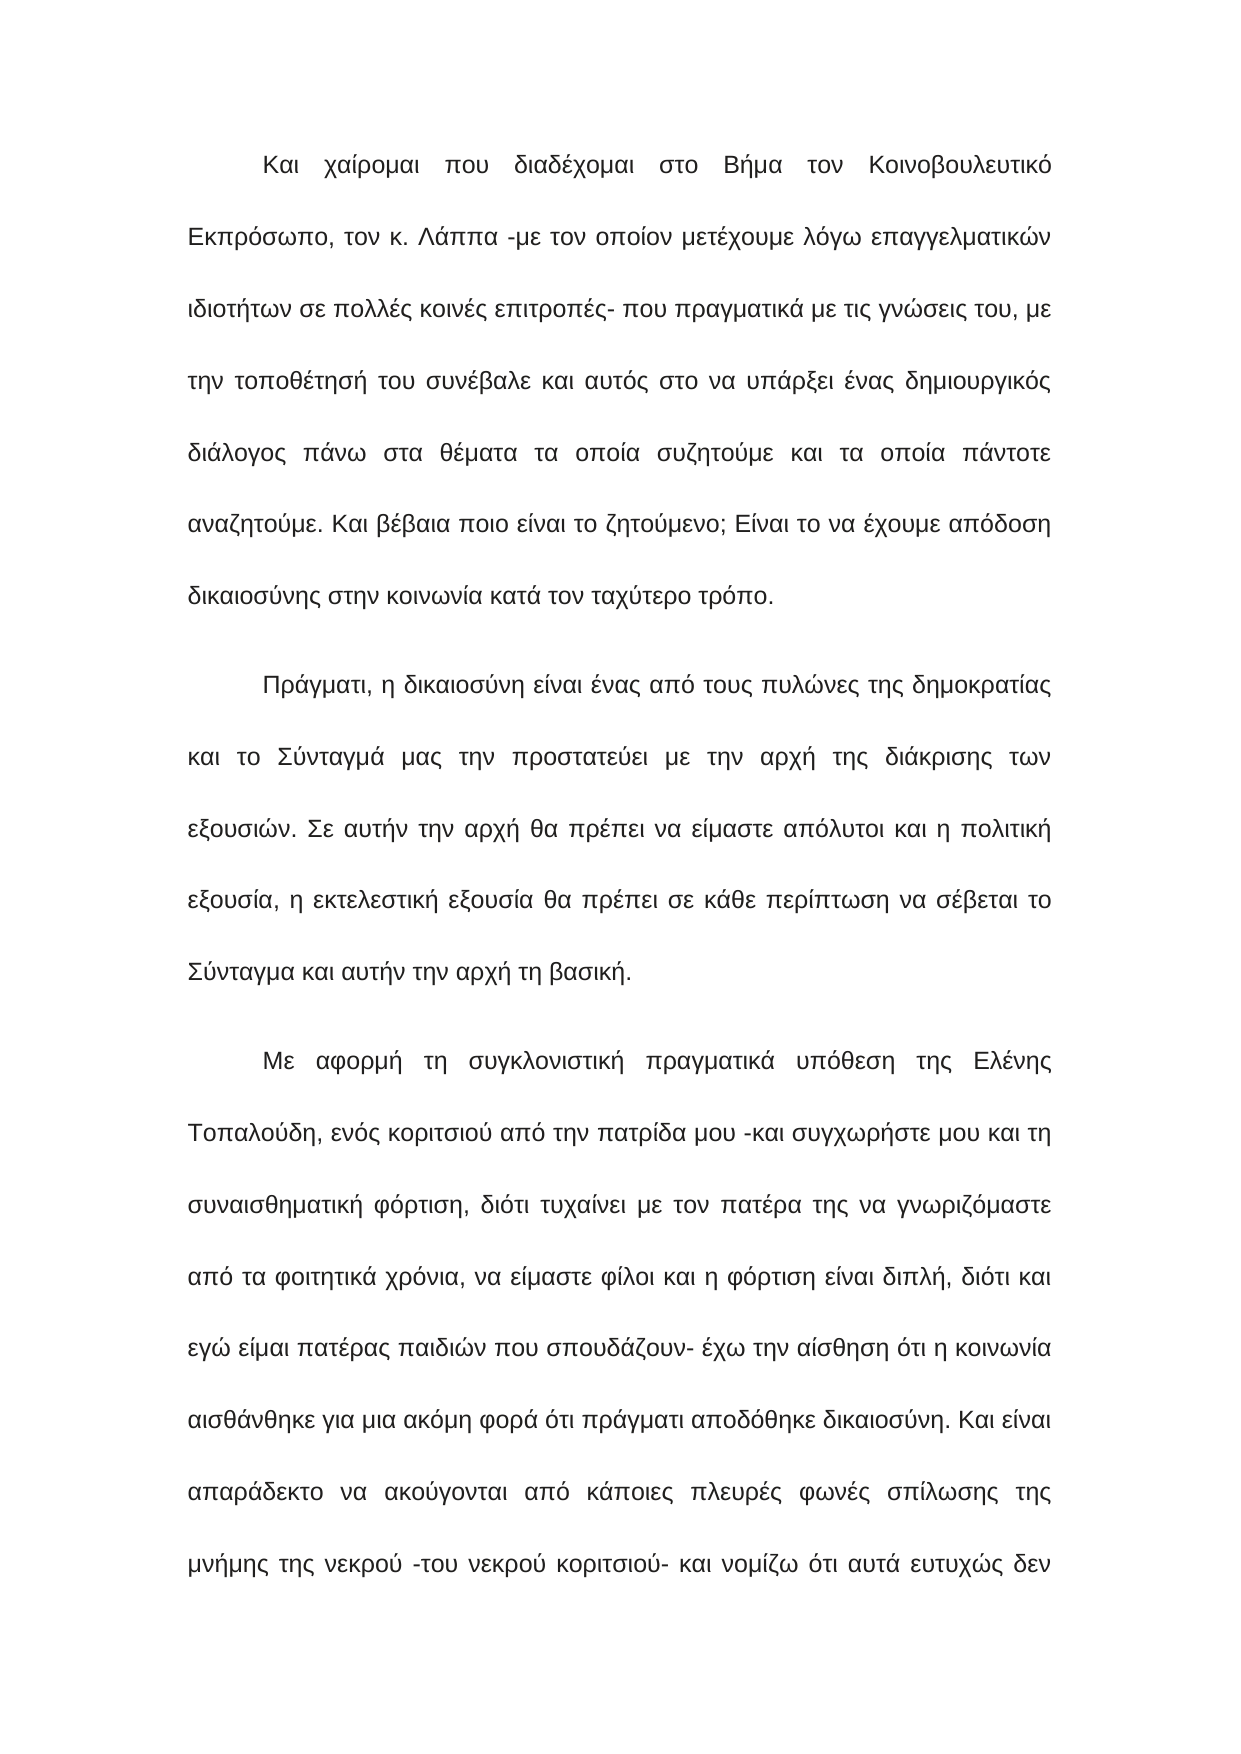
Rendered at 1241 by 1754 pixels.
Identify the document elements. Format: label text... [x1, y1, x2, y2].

text Πράγματι, η δικαιοσύνη είναι ένας από τους πυλώνες της δημοκρατίας και το Σύνταγμά μας την προστατεύει με την αρχή της διάκρισης των εξουσιών. Σε αυτήν την αρχή θα πρέπει να είμαστε απόλυτοι και η πολιτική εξουσία, η εκτελεστική εξουσία θα πρέπει σε κάθε περίπτωση να σέβεται το Σύνταγμα και αυτήν την αρχή τη βασική. [187, 670, 1053, 986]
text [187, 1046, 1053, 1578]
text Και χαίρομαι που διαδέχομαι στο Βήμα τον Κοινοβουλευτικό Εκπρόσωπο, τον κ. Λάππα -με τον οποίον μετέχουμε λόγω επαγγελματικών ιδιοτήτων σε πολλές κοινές επιτροπές- που πραγματικά με τις γνώσεις του, με την τοποθέτησή του συνέβαλε και αυτός στο να υπάρξει ένας δημιουργικός διάλογος πάνω στα θέματα τα οποία συζητούμε και τα οποία πάντοτε αναζητούμε. Και βέβαια ποιο είναι το ζητούμενο; Είναι το να έχουμε απόδοση δικαιοσύνης στην κοινωνία κατά τον ταχύτερο τρόπο. [187, 378, 1053, 610]
text Και χαίρομαι που διαδέχομαι στο Βήμα τον Κοινοβουλευτικό Εκπρόσωπο, τον κ. Λάππα -με τον οποίον μετέχουμε λόγω επαγγελματικών ιδιοτήτων σε πολλές κοινές επιτροπές- που πραγματικά με τις γνώσεις του, με την τοποθέτησή του συνέβαλε και αυτός στο να υπάρξει ένας δημιουργικός διάλογος πάνω στα θέματα τα οποία συζητούμε και τα οποία πάντοτε αναζητούμε. Και βέβαια ποιο είναι το ζητούμενο; Είναι το να έχουμε απόδοση δικαιοσύνης στην κοινωνία κατά τον ταχύτερο τρόπο. [187, 150, 1053, 376]
